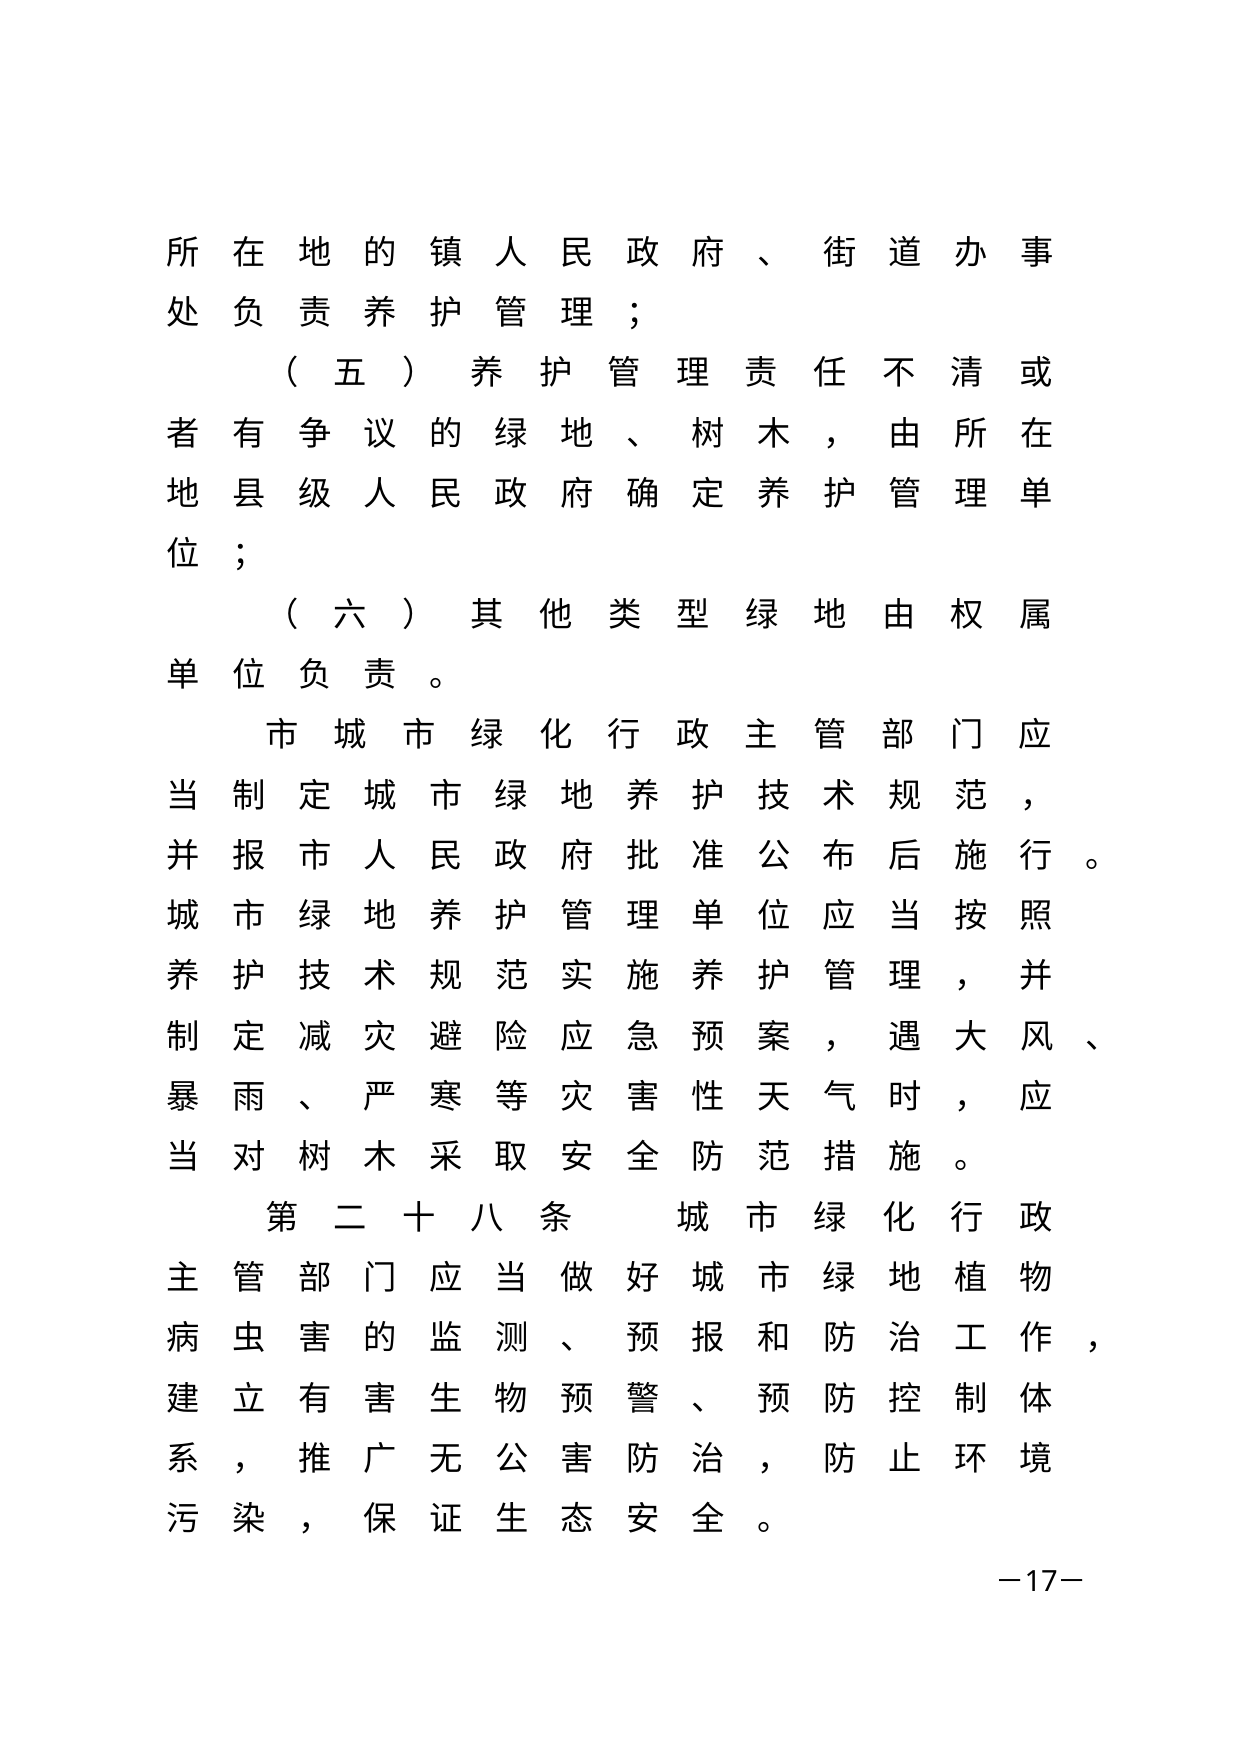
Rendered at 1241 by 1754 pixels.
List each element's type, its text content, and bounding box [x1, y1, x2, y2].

text （五）养护管理责任不清或者有争议的绿地、树木，由所在地县级人民政府确定养护管理单位； [167, 340, 1085, 581]
text 第二十八条 城市绿化行政主管部门应当做好城市绿地植物病虫害的监测、预报和防治工作，建立有害生物预警、预防控制体系，推广无公害防治，防止环境污染，保证生态安全。 [167, 1184, 1085, 1546]
text 市城市绿化行政主管部门应当制定城市绿地养护技术规范，并报市人民政府批准公布后施行。城市绿地养护管理单位应当按照养护技术规范实施养护管理，并制定减灾避险应急预案，遇大风、暴雨、严寒等灾害性天气时，应当对树木采取安全防范措施。 [167, 702, 1085, 1184]
text （四）已实行物业管理的居住区的附属绿地，由业主委员会或者其委托的物业服务企业按照约定实施养护管理。未实行物业管理的居住区的附属绿地，由其所在地的镇人民政府、街道办事处负责养护管理； [167, 219, 1085, 340]
text （六）其他类型绿地由权属单位负责。 [167, 581, 1085, 702]
